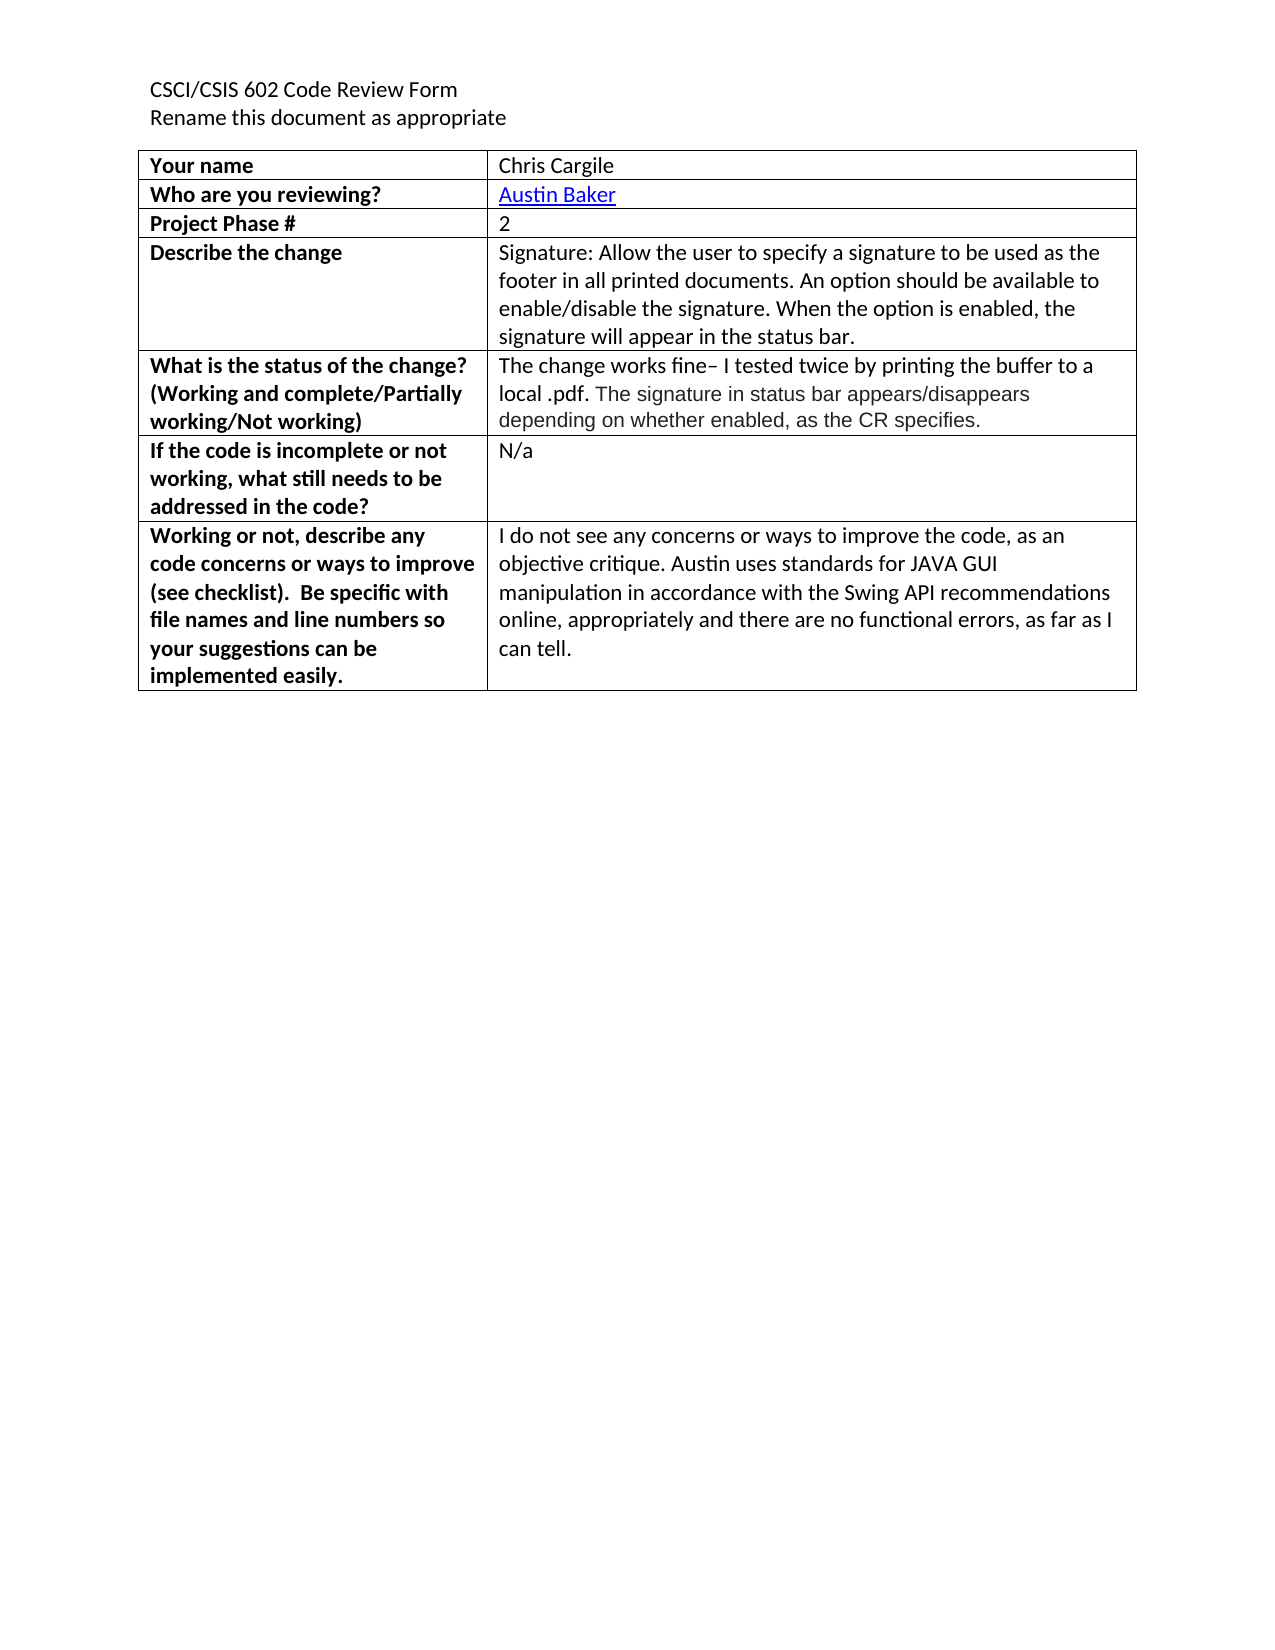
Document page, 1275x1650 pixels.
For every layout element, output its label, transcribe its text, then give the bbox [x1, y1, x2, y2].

table_cell Austin Baker [488, 180, 1136, 208]
table_cell What is the status of the change? (Working and complete/Partially working/Not working) [139, 351, 487, 435]
table_header Your name [139, 151, 487, 179]
table_cell 2 [488, 209, 1136, 237]
table_cell I do not see any concerns or ways to improve the code, as an objective critique. Austin uses standards for JAVA GUI manipulation in accordance with the Swing API recommendations online, appropriately and there are no functional errors, as far as I can tell. [488, 522, 1136, 690]
table_cell Working or not, describe any code concerns or ways to improve (see checklist). Be specific with file names and line numbers so your suggestions can be implemented easily. [139, 522, 487, 690]
table_cell Signature: Allow the user to specify a signature to be used as the footer in all printed documents. An option should be available to enable/disable the signature. When the option is enabled, the signature will appear in the status bar. [488, 238, 1136, 350]
table_cell If the code is incomplete or not working, what still needs to be addressed in the code? [139, 436, 487, 521]
table_cell Project Phase # [139, 209, 487, 237]
table_cell N/a [488, 436, 1136, 521]
table_cell Who are you reviewing? [139, 180, 487, 208]
table_header Chris Cargile [488, 151, 1136, 179]
table_cell The change works fine– I tested twice by printing the buffer to a local .pdf. The signature in status bar appears/disappears depending on whether enabled, as the CR specifies. [488, 351, 1136, 435]
table_cell Describe the change [139, 238, 487, 350]
